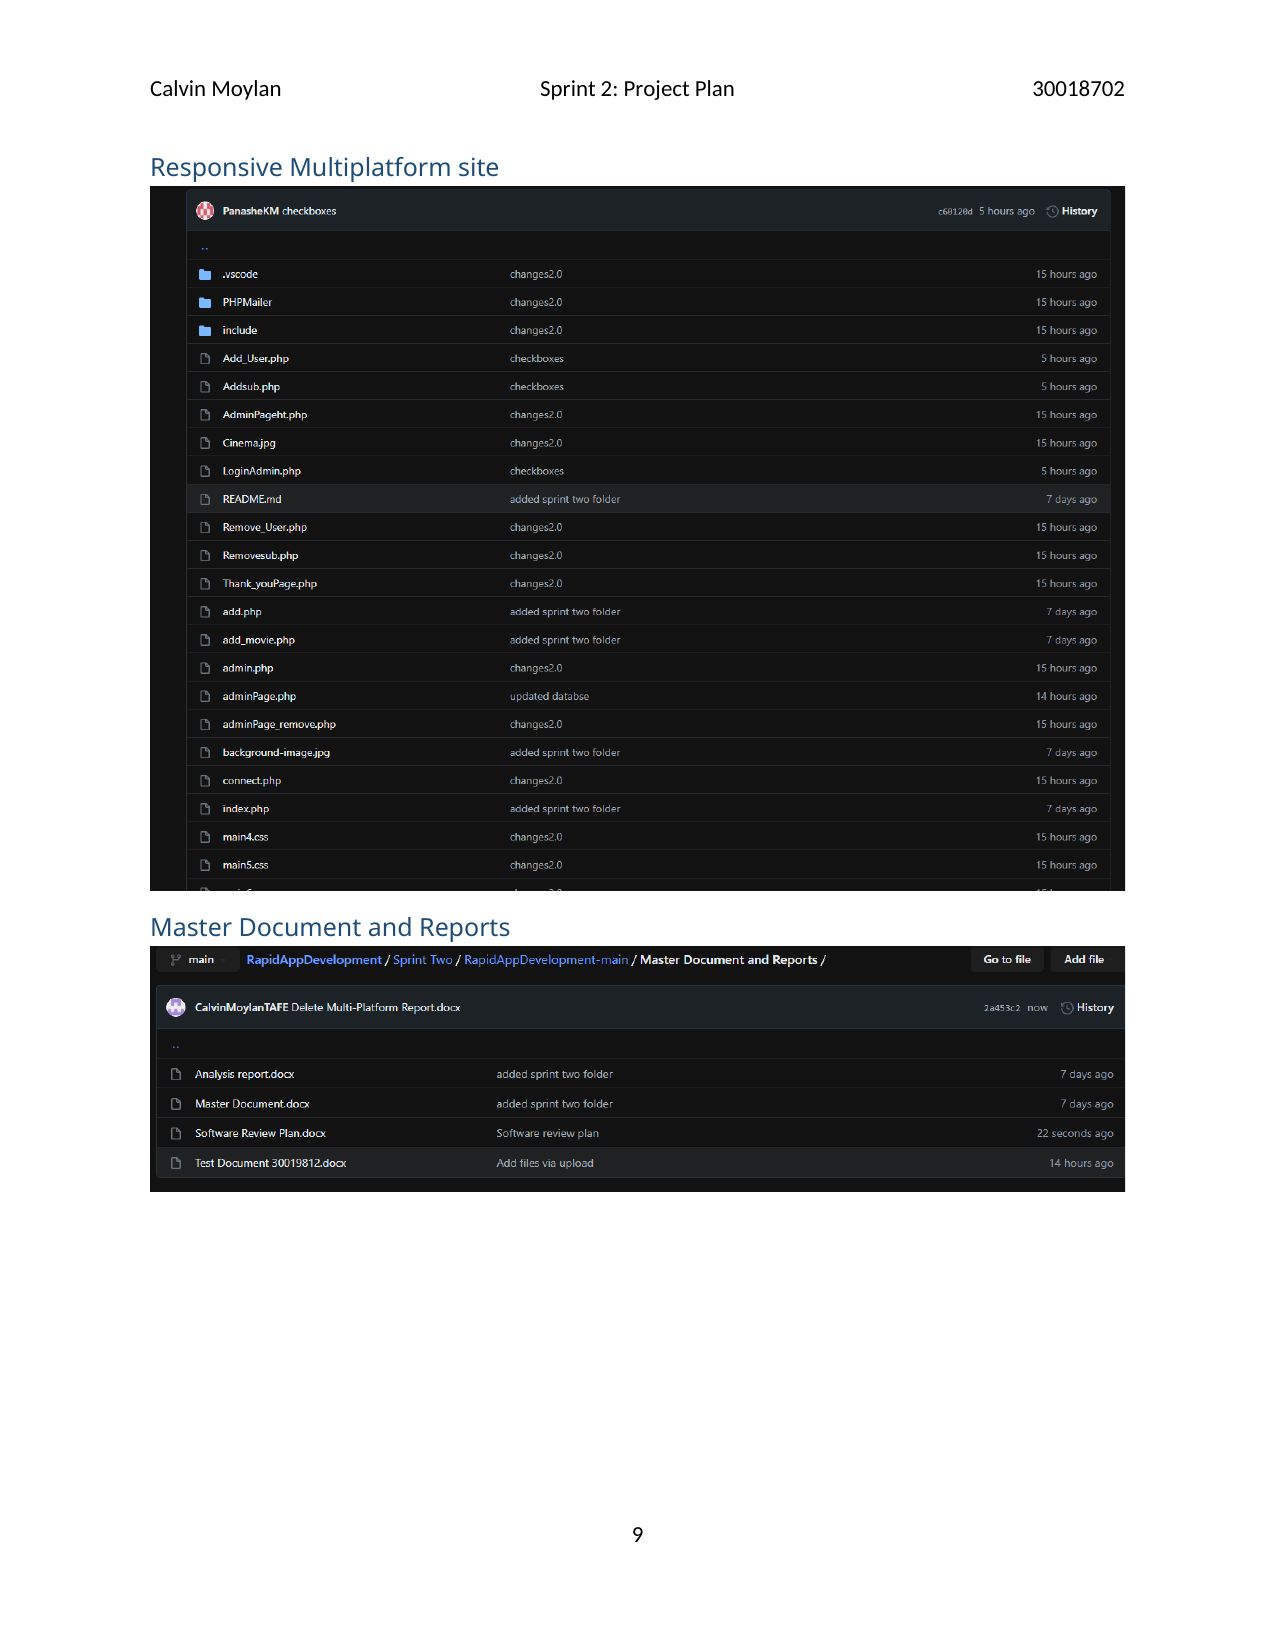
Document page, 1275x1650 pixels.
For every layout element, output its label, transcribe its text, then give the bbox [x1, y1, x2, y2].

picture [150, 946, 1125, 1192]
subtitle Master Document and Reports [150, 909, 1125, 943]
subtitle Responsive Multiplatform site [150, 150, 1125, 184]
picture [150, 186, 1125, 891]
